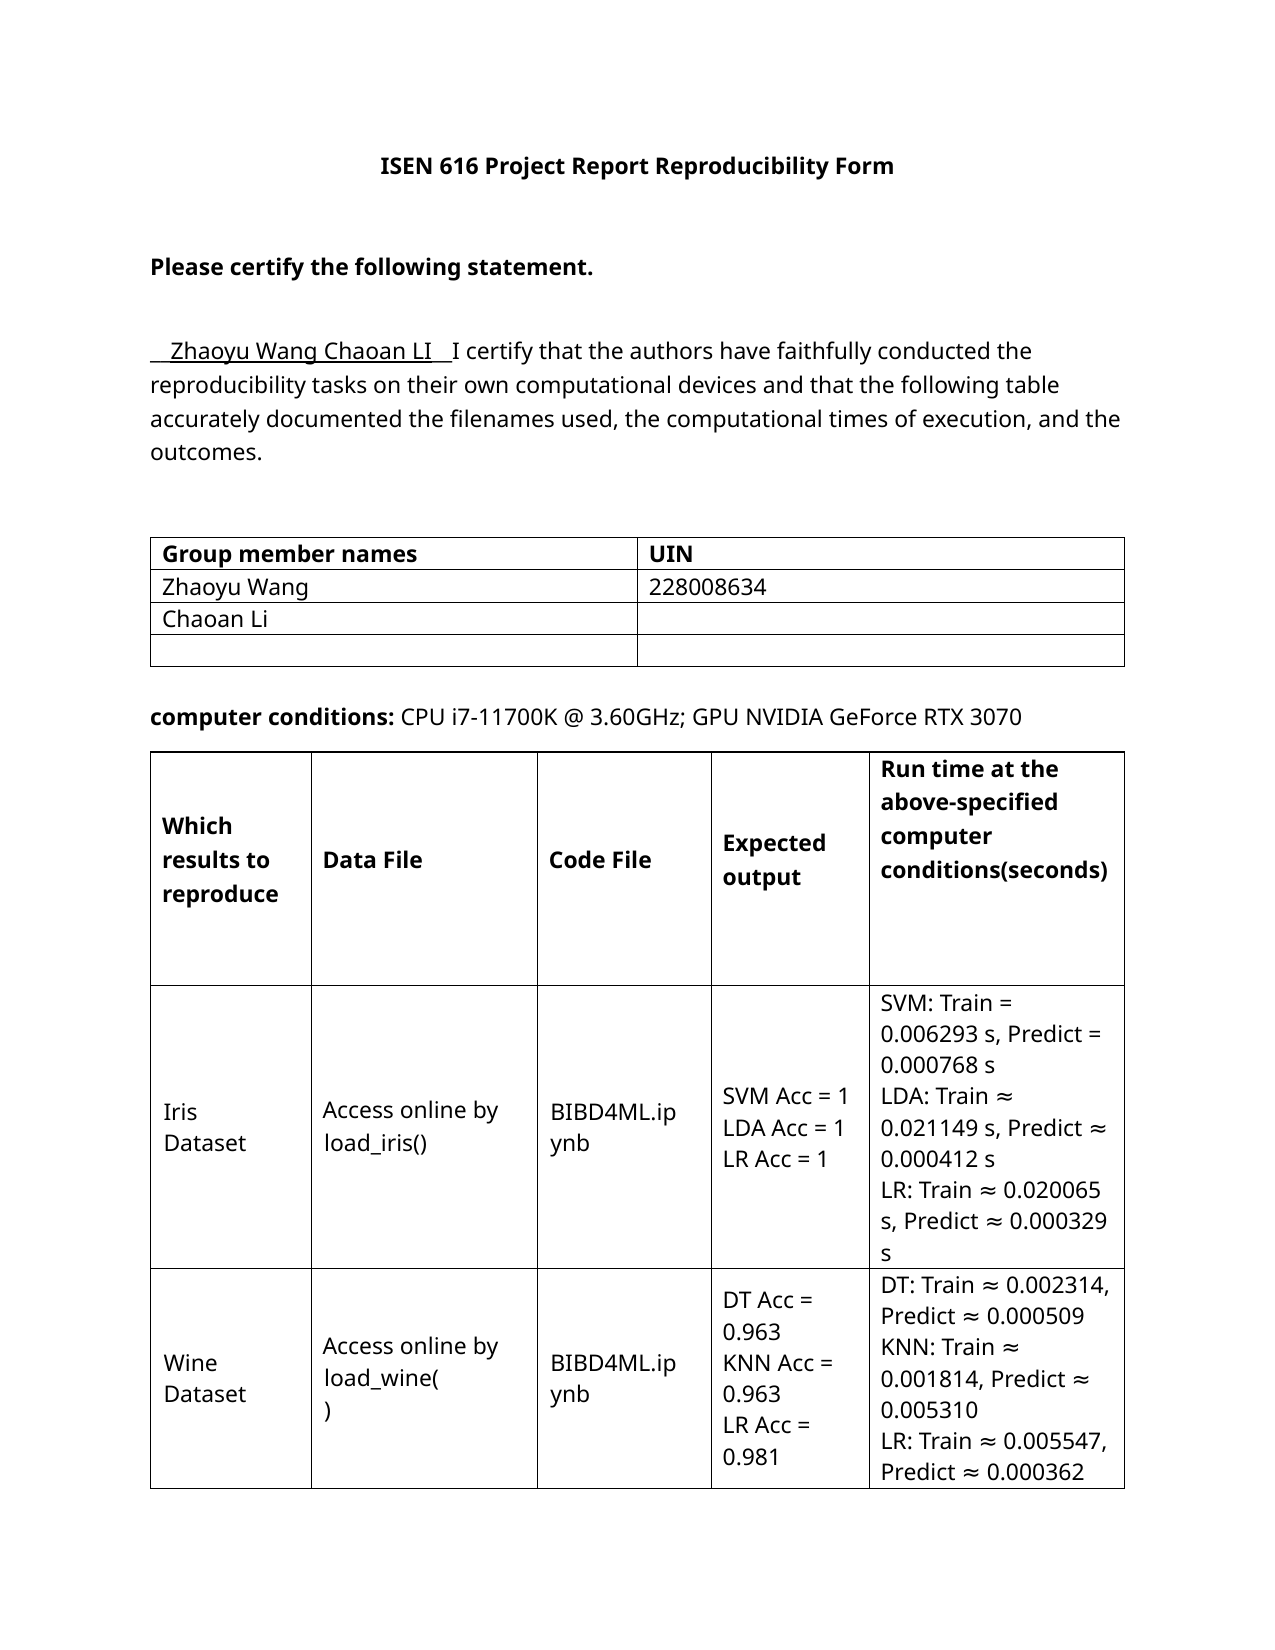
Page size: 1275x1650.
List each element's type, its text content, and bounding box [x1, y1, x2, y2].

table_cell SVM Acc = 1 LDA Acc = 1 LR Acc = 1 [712, 986, 869, 1268]
text Please certify the following statement. [150, 251, 1125, 316]
table_cell [638, 635, 1124, 666]
table_cell DT: Train ≈ 0.002314, Predict ≈ 0.000509 KNN: Train ≈ 0.001814, Predict ≈ 0.005310 LR: Train ≈ 0.005547, Predict ≈ 0.000362 [870, 1269, 1124, 1487]
table_cell [538, 1269, 711, 1487]
text __Zhaoyu Wang Chaoan LI__I certify that the authors have faithfully conducted the reproducibility tasks on their own computational devices and that the following table accurately documented the filenames used, the computational times of execution, and the outcomes. [150, 335, 1125, 467]
table_header Which results to reproduce [151, 753, 311, 985]
table_header Run time at the above-specified computer conditions(seconds) [870, 753, 1124, 985]
table_cell Chaoan Li [151, 603, 637, 634]
table_cell Zhaoyu Wang [151, 570, 637, 602]
table_cell DT Acc = 0.963 KNN Acc = 0.963 LR Acc = 0.981 [712, 1269, 869, 1487]
table_header Expected output [712, 753, 869, 985]
table_cell Access online by [312, 986, 537, 1268]
table_header Data File [312, 753, 537, 985]
table_header Code File [538, 753, 711, 985]
table_cell [151, 635, 637, 666]
table_cell 228008634 [638, 570, 1124, 602]
table_cell [151, 986, 311, 1268]
table_cell Access online by [312, 1269, 537, 1487]
table_cell [538, 986, 711, 1268]
table_header Group member names [151, 538, 637, 569]
table_header UIN [638, 538, 1124, 569]
table_cell SVM: Train = 0.006293 s, Predict = 0.000768 s LDA: Train ≈ 0.021149 s, Predict ≈ 0.000412 s LR: Train ≈ 0.020065 s, Predict ≈ 0.000329 s [870, 986, 1124, 1268]
text ISEN 616 Project Report Reproducibility Form [150, 150, 1125, 181]
text computer conditions: CPU i7-11700K @ 3.60GHz; GPU NVIDIA GeForce RTX 3070 [150, 667, 1125, 732]
table_cell [638, 603, 1124, 634]
table_cell [151, 1269, 311, 1487]
